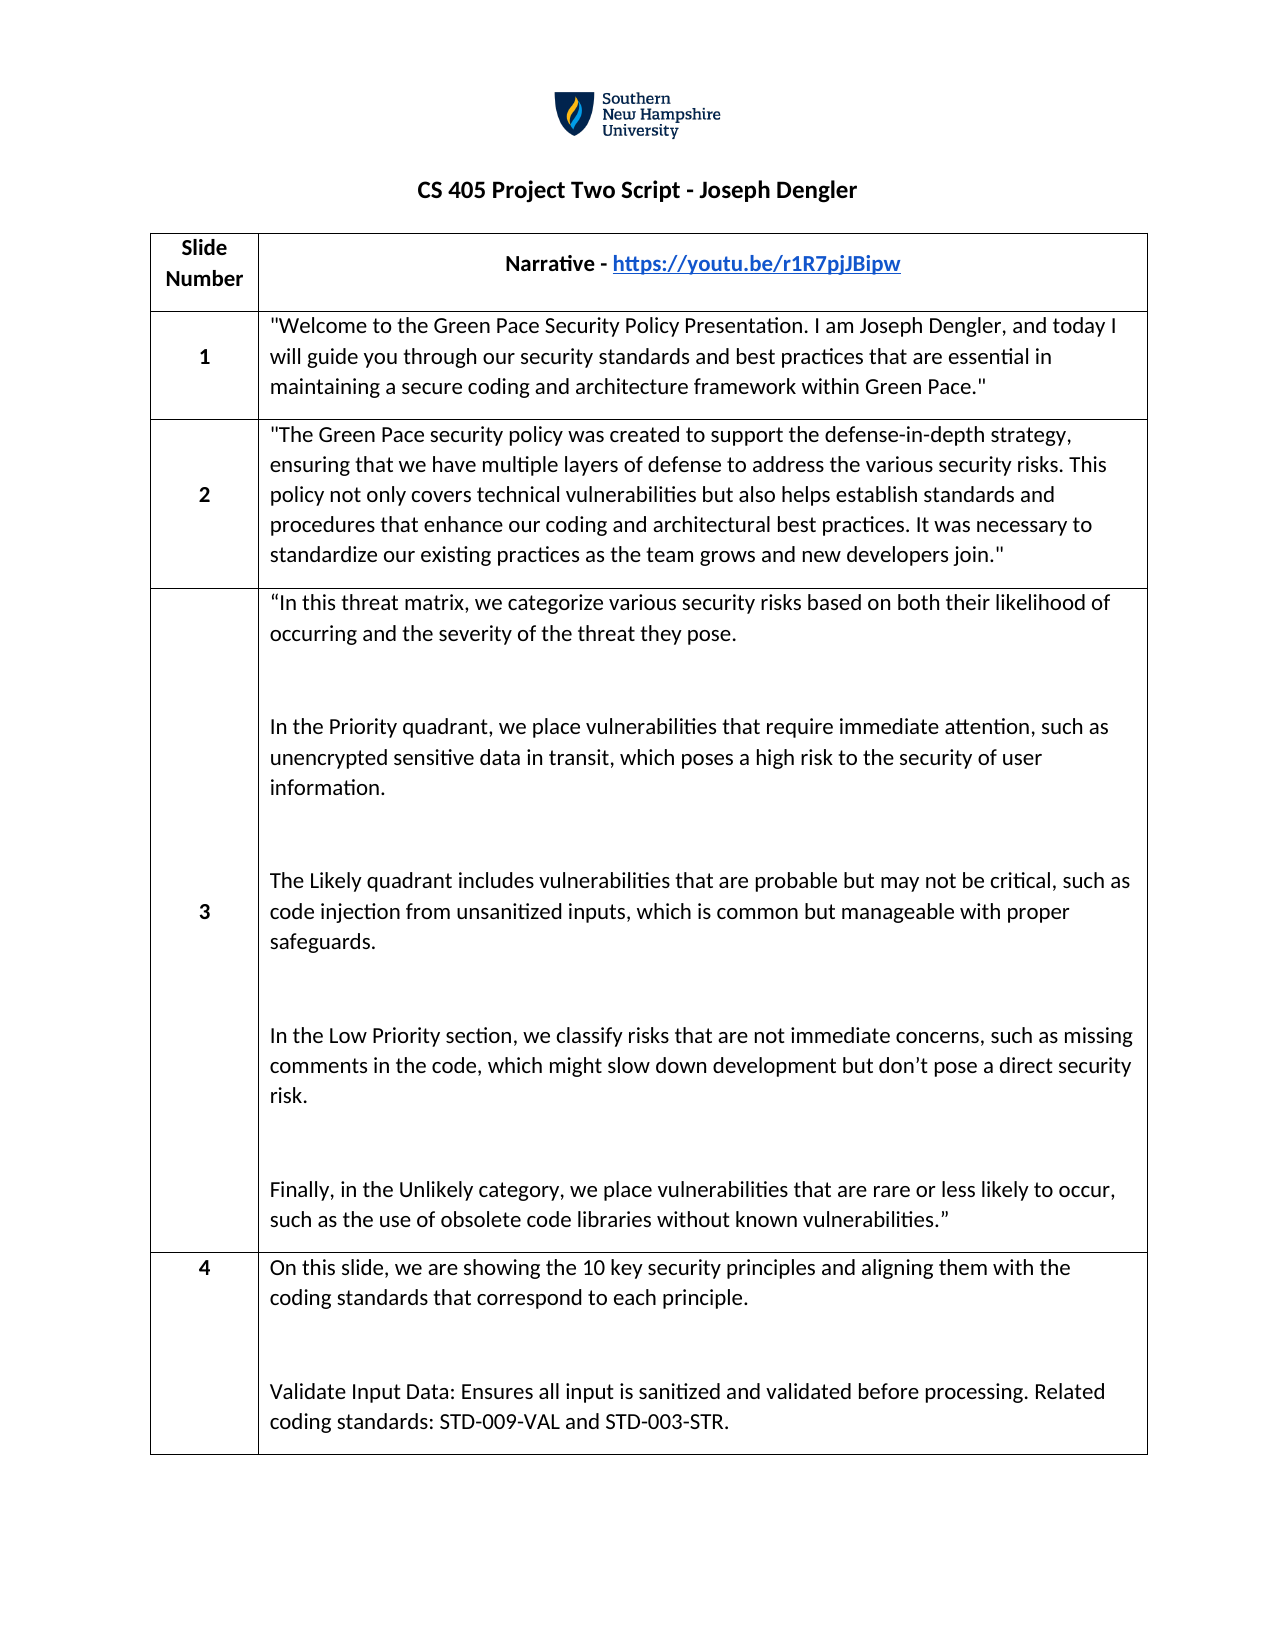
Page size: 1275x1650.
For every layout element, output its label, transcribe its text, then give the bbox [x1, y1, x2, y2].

table_header Slide Number [151, 234, 258, 311]
table_cell "Welcome to the Green Pace Security Policy Presentation. I am Joseph Dengler, and today I will guide you through our security standards and best practices that are essential in maintaining a secure coding and architecture framework within Green Pace." [259, 312, 1147, 419]
table_cell 2 [151, 420, 258, 587]
table_cell 4 [151, 1253, 258, 1454]
table_cell 1 [151, 312, 258, 419]
table_cell 3 [151, 589, 258, 1252]
subtitle CS 405 Project Two Script - Joseph Dengler [150, 174, 1125, 204]
picture [546, 75, 729, 154]
table_cell "The Green Pace security policy was created to support the defense-in-depth strategy, ensuring that we have multiple layers of defense to address the various security risks. This policy not only covers technical vulnerabilities but also helps establish standards and procedures that enhance our coding and architectural best practices. It was necessary to standardize our existing practices as the team grows and new developers join." [259, 420, 1147, 587]
table_header Narrative - https://youtu.be/r1R7pjJBipw [259, 234, 1147, 311]
table_cell “In this threat matrix, we categorize various security risks based on both their likelihood of occurring and the severity of the threat they pose. In the Priority quadrant, we place vulnerabilities that require immediate attention, such as unencrypted sensitive data in transit, which poses a high risk to the security of user information. The Likely quadrant includes vulnerabilities that are probable but may not be critical, such as code injection from unsanitized inputs, which is common but manageable with proper safeguards. In the Low Priority section, we classify risks that are not immediate concerns, such as missing comments in the code, which might slow down development but don’t pose a direct security risk. Finally, in the Unlikely category, we place vulnerabilities that are rare or less likely to occur, such as the use of obsolete code libraries without known vulnerabilities.” [259, 589, 1147, 1252]
